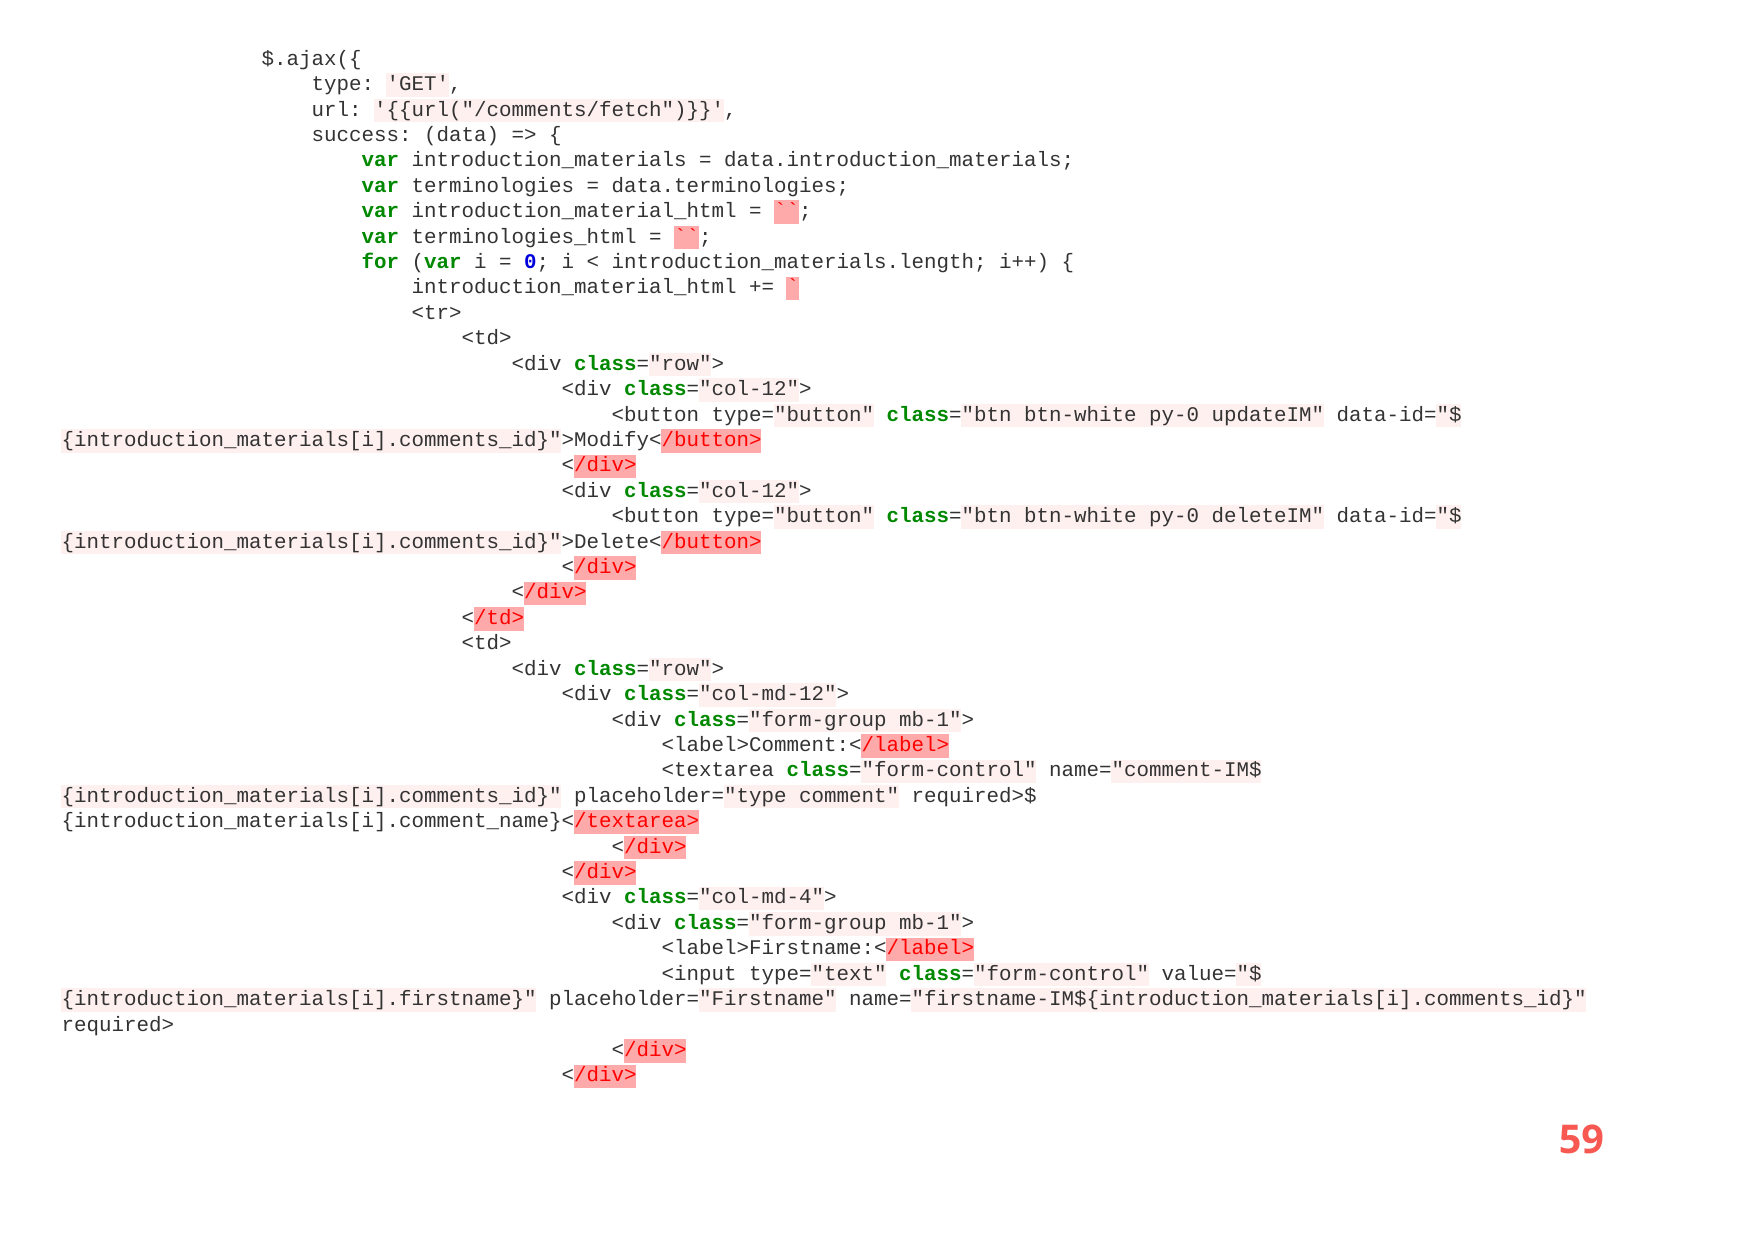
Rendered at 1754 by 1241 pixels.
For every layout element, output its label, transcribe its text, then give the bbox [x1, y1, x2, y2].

text var introduction_material_html = ``; [61, 198, 1604, 224]
text <div class="form-group mb-1"> [61, 707, 1604, 732]
text type: 'GET', [61, 71, 1604, 97]
text </div> [61, 580, 1604, 605]
text <button type="button" class="btn btn-white py-0 updateIM" data-id="${introduction_materials[i].comments_id}">Modify</button> [61, 402, 1604, 453]
text <div class="row"> [61, 351, 1604, 376]
text </div> [61, 834, 1604, 859]
text <td> [61, 631, 1604, 656]
text </div> [61, 859, 1604, 885]
text <div class="row"> [61, 656, 1604, 681]
text <div class="col-md-4"> [61, 885, 1604, 910]
text </td> [61, 605, 1604, 631]
text <label>Comment:</label> [61, 732, 1604, 758]
text var terminologies = data.terminologies; [61, 173, 1604, 198]
text var introduction_materials = data.introduction_materials; [61, 148, 1604, 173]
text <div class="form-group mb-1"> [61, 910, 1604, 936]
text </div> [61, 554, 1604, 580]
text success: (data) => { [61, 122, 1604, 148]
text url: '{{url("/comments/fetch")}}', [61, 97, 1604, 122]
text <textarea class="form-control" name="comment-IM${introduction_materials[i].comments_id}" placeholder="type comment" required>${introduction_materials[i].comment_name}</textarea> [61, 758, 1604, 834]
text <input type="text" class="form-control" value="${introduction_materials[i].firstname}" placeholder="Firstname" name="firstname-IM${introduction_materials[i].comments_id}" required> [61, 961, 1604, 1037]
text <div class="col-12"> [61, 478, 1604, 503]
text <label>Firstname:</label> [61, 936, 1604, 961]
text <td> [61, 326, 1604, 351]
text introduction_material_html += ` [61, 275, 1604, 300]
text for (var i = 0; i < introduction_materials.length; i++) { [61, 249, 1604, 275]
text </div> [61, 1037, 1604, 1063]
text var terminologies_html = ``; [61, 224, 1604, 249]
text </div> [61, 453, 1604, 478]
text <button type="button" class="btn btn-white py-0 deleteIM" data-id="${introduction_materials[i].comments_id}">Delete</button> [61, 503, 1604, 554]
text $.ajax({ [61, 46, 1604, 71]
text <tr> [61, 300, 1604, 326]
text <div class="col-md-12"> [61, 681, 1604, 707]
text <div class="col-12"> [61, 376, 1604, 402]
text </div> [61, 1063, 1604, 1088]
